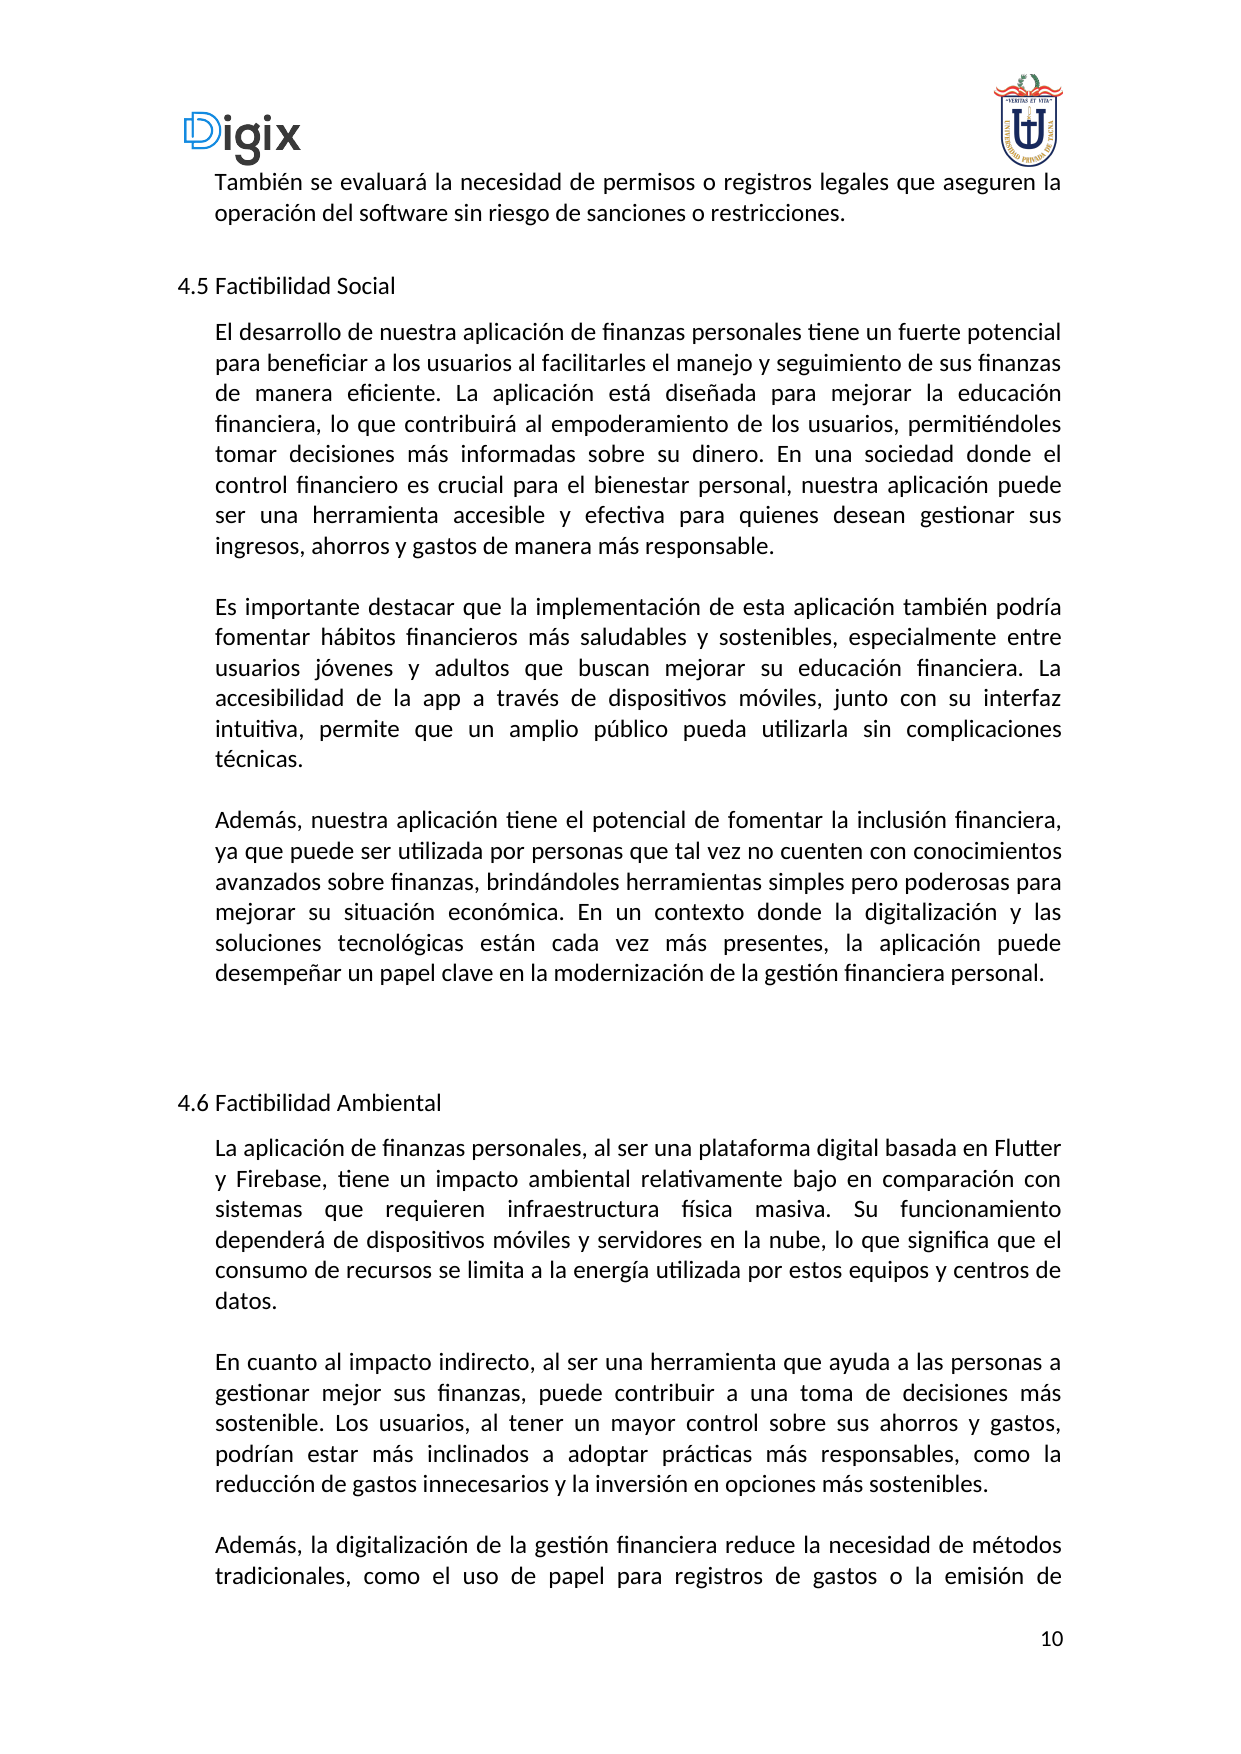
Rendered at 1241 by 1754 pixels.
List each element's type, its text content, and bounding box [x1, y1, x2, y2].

picture [993, 73, 1063, 167]
text Además, nuestra aplicación tiene el potencial de fomentar la inclusión financiera, ya que puede ser utilizada por personas que tal vez no cuenten con conocimientos avanzados sobre finanzas, brindándoles herramientas simples pero poderosas para mejorar su situación económica. En un contexto donde la digitalización y las soluciones tecnológicas están cada vez más presentes, la aplicación puede desempeñar un papel clave en la modernización de la gestión financiera personal. [215, 804, 1063, 988]
text La aplicación de finanzas personales, al ser una plataforma digital basada en Flutter y Firebase, tiene un impacto ambiental relativamente bajo en comparación con sistemas que requieren infraestructura física masiva. Su funcionamiento dependerá de dispositivos móviles y servidores en la nube, lo que significa que el consumo de recursos se limita a la energía utilizada por estos equipos y centros de datos. [215, 1132, 1063, 1316]
picture [177, 108, 306, 167]
subtitle Factibilidad Social [177, 271, 1063, 301]
text Es importante destacar que la implementación de esta aplicación también podría fomentar hábitos financieros más saludables y sostenibles, especialmente entre usuarios jóvenes y adultos que buscan mejorar su educación financiera. La accesibilidad de la app a través de dispositivos móviles, junto con su interfaz intuitiva, permite que un amplio público pueda utilizarla sin complicaciones técnicas. [215, 591, 1063, 774]
subtitle Factibilidad Ambiental [177, 1087, 1063, 1117]
text El desarrollo de nuestra aplicación de finanzas personales tiene un fuerte potencial para beneficiar a los usuarios al facilitarles el manejo y seguimiento de sus finanzas de manera eficiente. La aplicación está diseñada para mejorar la educación financiera, lo que contribuirá al empoderamiento de los usuarios, permitiéndoles tomar decisiones más informadas sobre su dinero. En una sociedad donde el control financiero es crucial para el bienestar personal, nuestra aplicación puede ser una herramienta accesible y efectiva para quienes desean gestionar sus ingresos, ahorros y gastos de manera más responsable. [215, 316, 1063, 560]
text En cuanto al impacto indirecto, al ser una herramienta que ayuda a las personas a gestionar mejor sus finanzas, puede contribuir a una toma de decisiones más sostenible. Los usuarios, al tener un mayor control sobre sus ahorros y gastos, podrían estar más inclinados a adoptar prácticas más responsables, como la reducción de gastos innecesarios y la inversión en opciones más sostenibles. [215, 1346, 1063, 1499]
